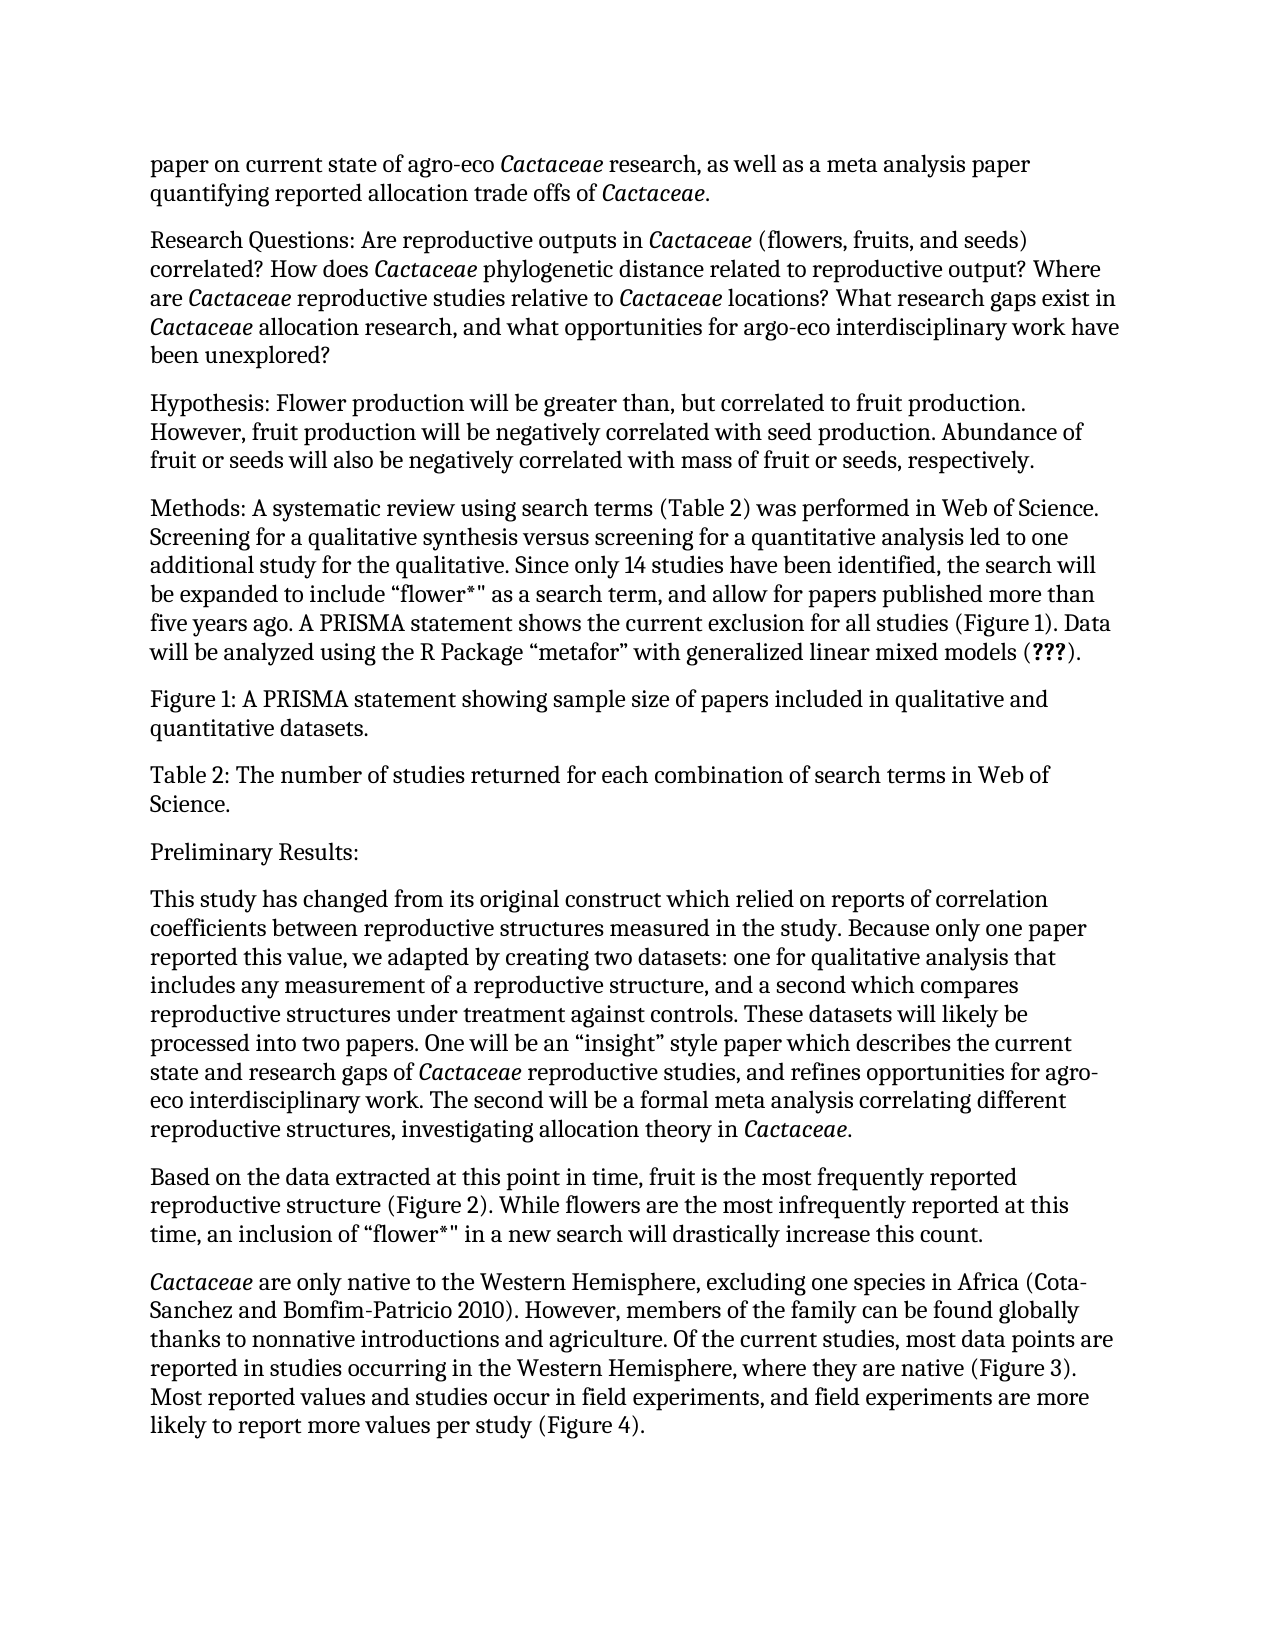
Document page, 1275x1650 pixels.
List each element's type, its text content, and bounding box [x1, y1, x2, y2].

text Research Questions: Are reproductive outputs in Cactaceae (flowers, fruits, and seeds) correlated? How does Cactaceae phylogenetic distance related to reproductive output? Where are Cactaceae reproductive studies relative to Cactaceae locations? What research gaps exist in Cactaceae allocation research, and what opportunities for argo-eco interdisciplinary work have been unexplored? [150, 226, 1125, 370]
text Hypothesis: Flower production will be greater than, but correlated to fruit production. However, fruit production will be negatively correlated with seed production. Abundance of fruit or seeds will also be negatively correlated with mass of fruit or seeds, respectively. [150, 389, 1125, 475]
text This study has changed from its original construct which relied on reports of correlation coefficients between reproductive structures measured in the study. Because only one paper reported this value, we adapted by creating two datasets: one for qualitative analysis that includes any measurement of a reproductive structure, and a second which compares reproductive structures under treatment against controls. These datasets will likely be processed into two papers. One will be an “insight” style paper which describes the current state and research gaps of Cactaceae reproductive studies, and refines opportunities for agro-eco interdisciplinary work. The second will be a formal meta analysis correlating different reproductive structures, investigating allocation theory in Cactaceae. [150, 885, 1125, 1144]
text Table 2: The number of studies returned for each combination of search terms in Web of Science. [150, 761, 1125, 819]
text Based on the data extracted at this point in time, fruit is the most frequently reported reproductive structure (Figure 2). While flowers are the most infrequently reported at this time, an inclusion of “flower*" in a new search will drastically increase this count. [150, 1162, 1125, 1249]
text Cactaceae are only native to the Western Hemisphere, excluding one species in Africa (Cota-Sanchez and Bomfim-Patricio 2010). However, members of the family can be found globally thanks to nonnative introductions and agriculture. Of the current studies, most data points are reported in studies occurring in the Western Hemisphere, where they are native (Figure 3). Most reported values and studies occur in field experiments, and field experiments are more likely to report more values per study (Figure 4). [150, 1267, 1125, 1440]
text Methods: A systematic review using search terms (Table 2) was performed in Web of Science. Screening for a qualitative synthesis versus screening for a quantitative analysis led to one additional study for the qualitative. Since only 14 studies have been identified, the search will be expanded to include “flower*" as a search term, and allow for papers published more than five years ago. A PRISMA statement shows the current exclusion for all studies (Figure 1). Data will be analyzed using the R Package “metafor” with generalized linear mixed models (???). [150, 494, 1125, 666]
text Figure 1: A PRISMA statement showing sample size of papers included in qualitative and quantitative datasets. [150, 685, 1125, 742]
text Preliminary Results: [150, 837, 1125, 866]
